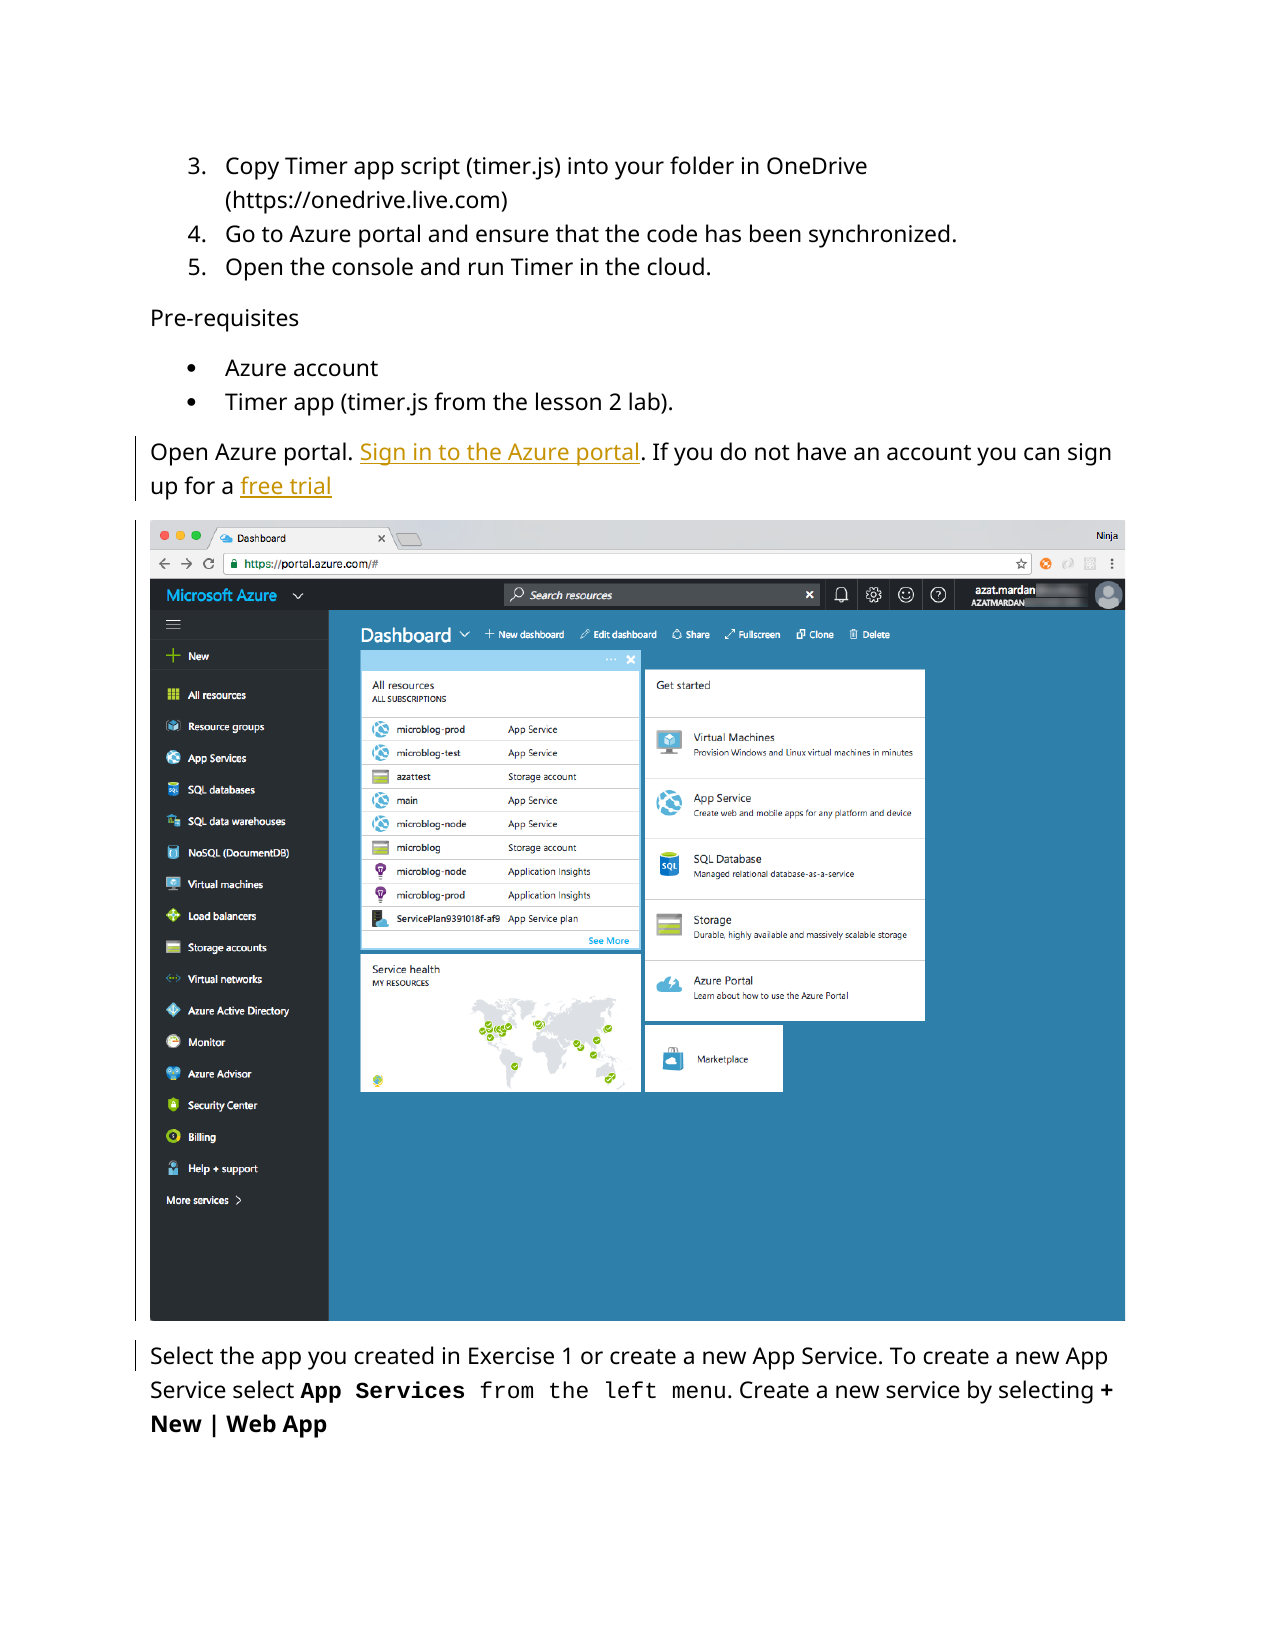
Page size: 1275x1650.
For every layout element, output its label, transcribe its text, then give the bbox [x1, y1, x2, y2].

text Open Azure portal. . If you do not have an account you can sign up for a [150, 436, 1125, 501]
picture [150, 520, 1125, 1321]
list Azure account [187, 352, 1125, 383]
text Select the app you created in Exercise 1 or create a new App Service. To create a new App Service select App Services from the left menu. Create a new service by selecting + New | Web App [150, 1340, 1125, 1439]
list Open the console and run Timer in the cloud. [187, 251, 1125, 282]
list Timer app (timer.js from the lesson 2 lab). [187, 386, 1125, 417]
list Copy Timer app script (timer.js) into your folder in OneDrive (https://onedrive.live.com) [187, 150, 1125, 215]
list Go to Azure portal and ensure that the code has been synchronized. [187, 217, 1125, 249]
text Pre-requisites [150, 302, 1125, 333]
